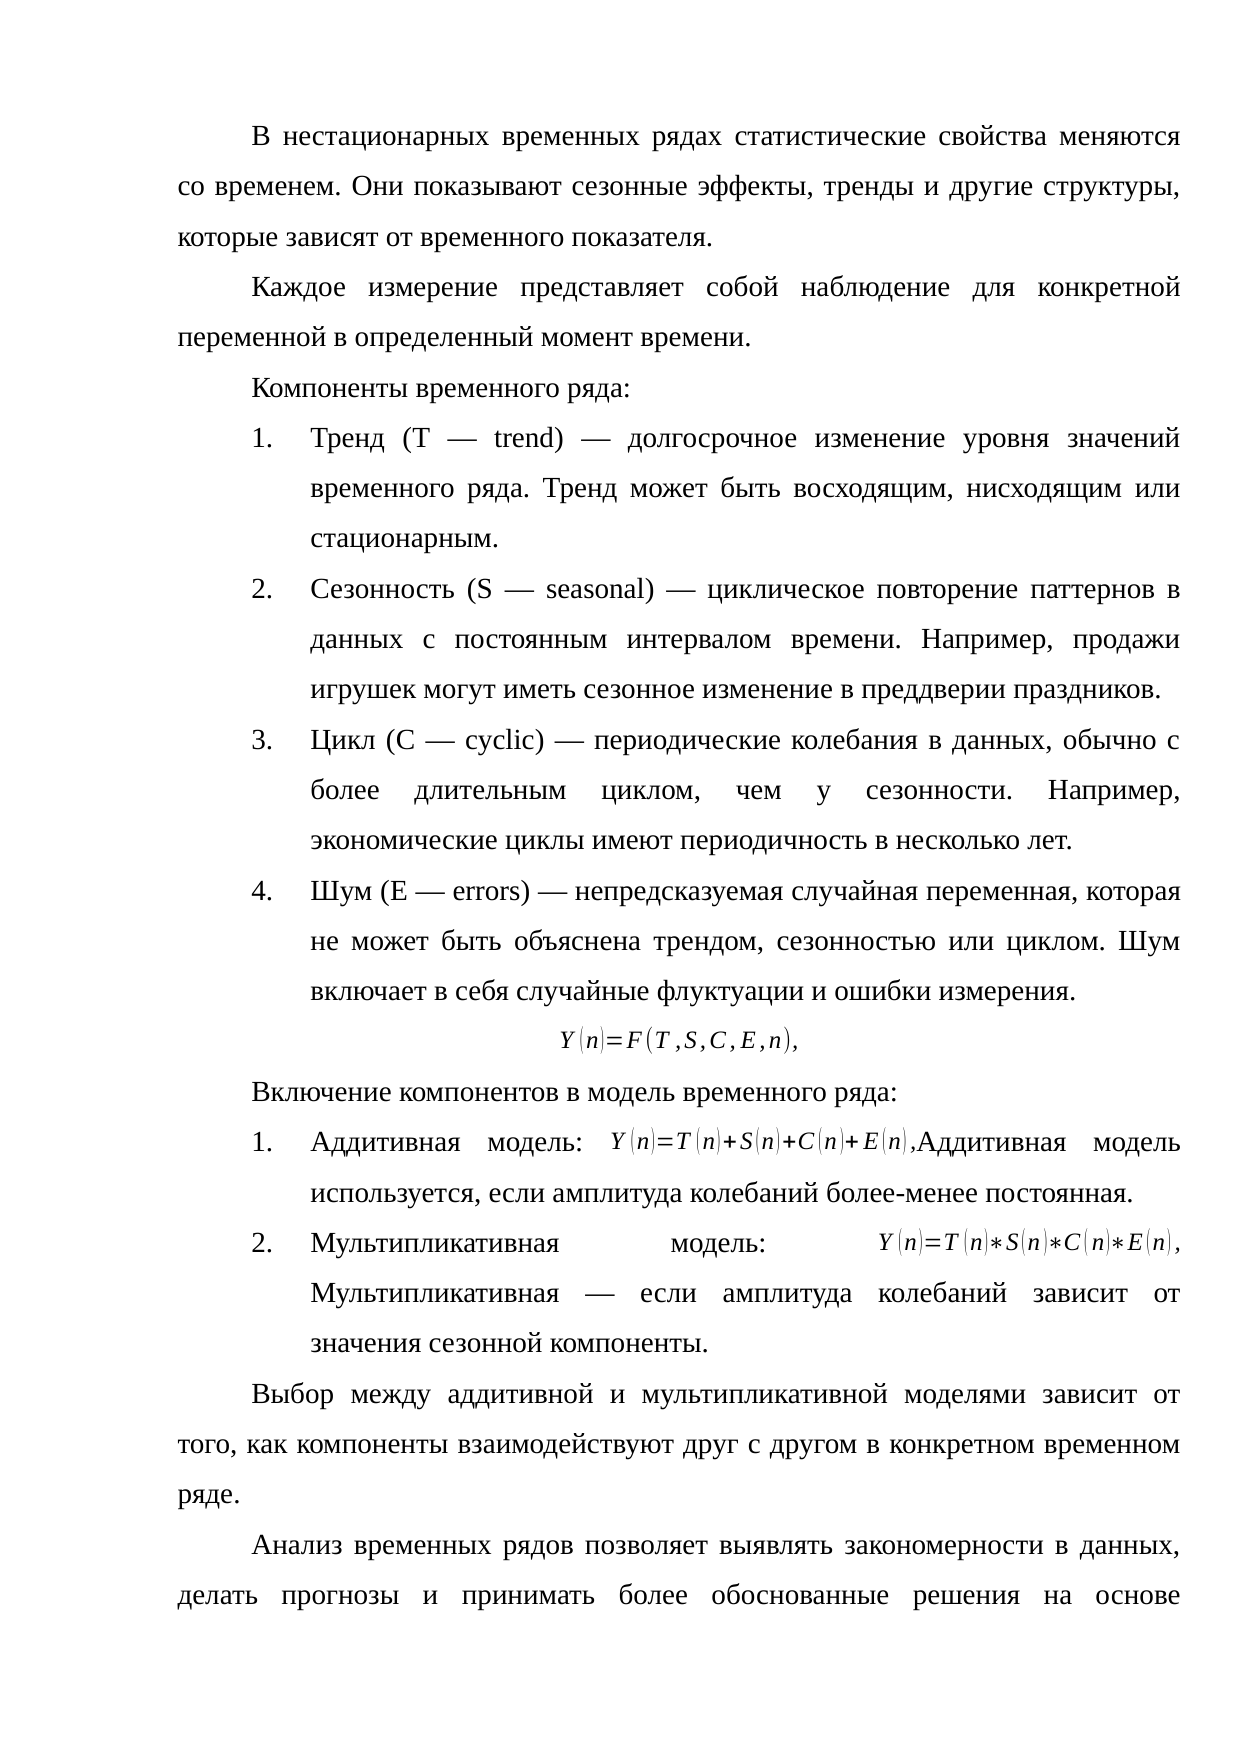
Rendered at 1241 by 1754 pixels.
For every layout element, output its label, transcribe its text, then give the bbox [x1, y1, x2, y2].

list Шум (E — errors) — непредсказуемая случайная переменная, которая не может быть объяснена трендом, сезонностью или циклом. Шум включает в себя случайные флуктуации и ошибки измерения. [251, 873, 1181, 1007]
text Каждое измерение представляет собой наблюдение для конкретной переменной в определенный момент времени. [177, 269, 1181, 353]
list Тренд (T — trend) — долгосрочное изменение уровня значений временного ряда. Тренд может быть восходящим, нисходящим или стационарным. [251, 420, 1181, 554]
list Аддитивная модель: Аддитивная модель используется, если амплитуда колебаний более-менее постоянная. [251, 1124, 1181, 1208]
list Цикл (C — cyclic) — периодические колебания в данных, обычно с более длительным циклом, чем у сезонности. Например, экономические циклы имеют периодичность в несколько лет. [251, 722, 1181, 856]
text Включение компонентов в модель временного ряда: [177, 1074, 1181, 1108]
list Сезонность (S — seasonal) — циклическое повторение паттернов в данных с постоянным интервалом времени. Например, продажи игрушек могут иметь сезонное изменение в преддверии праздников. [251, 571, 1181, 705]
text Выбор между аддитивной и мультипликативной моделями зависит от того, как компоненты взаимодействуют друг с другом в конкретном временном ряде. [177, 1376, 1181, 1510]
list Мультипликативная модель: Мультипликативная — если амплитуда колебаний зависит от значения сезонной компоненты. [251, 1225, 1181, 1359]
text Компоненты временного ряда: [177, 370, 1181, 403]
